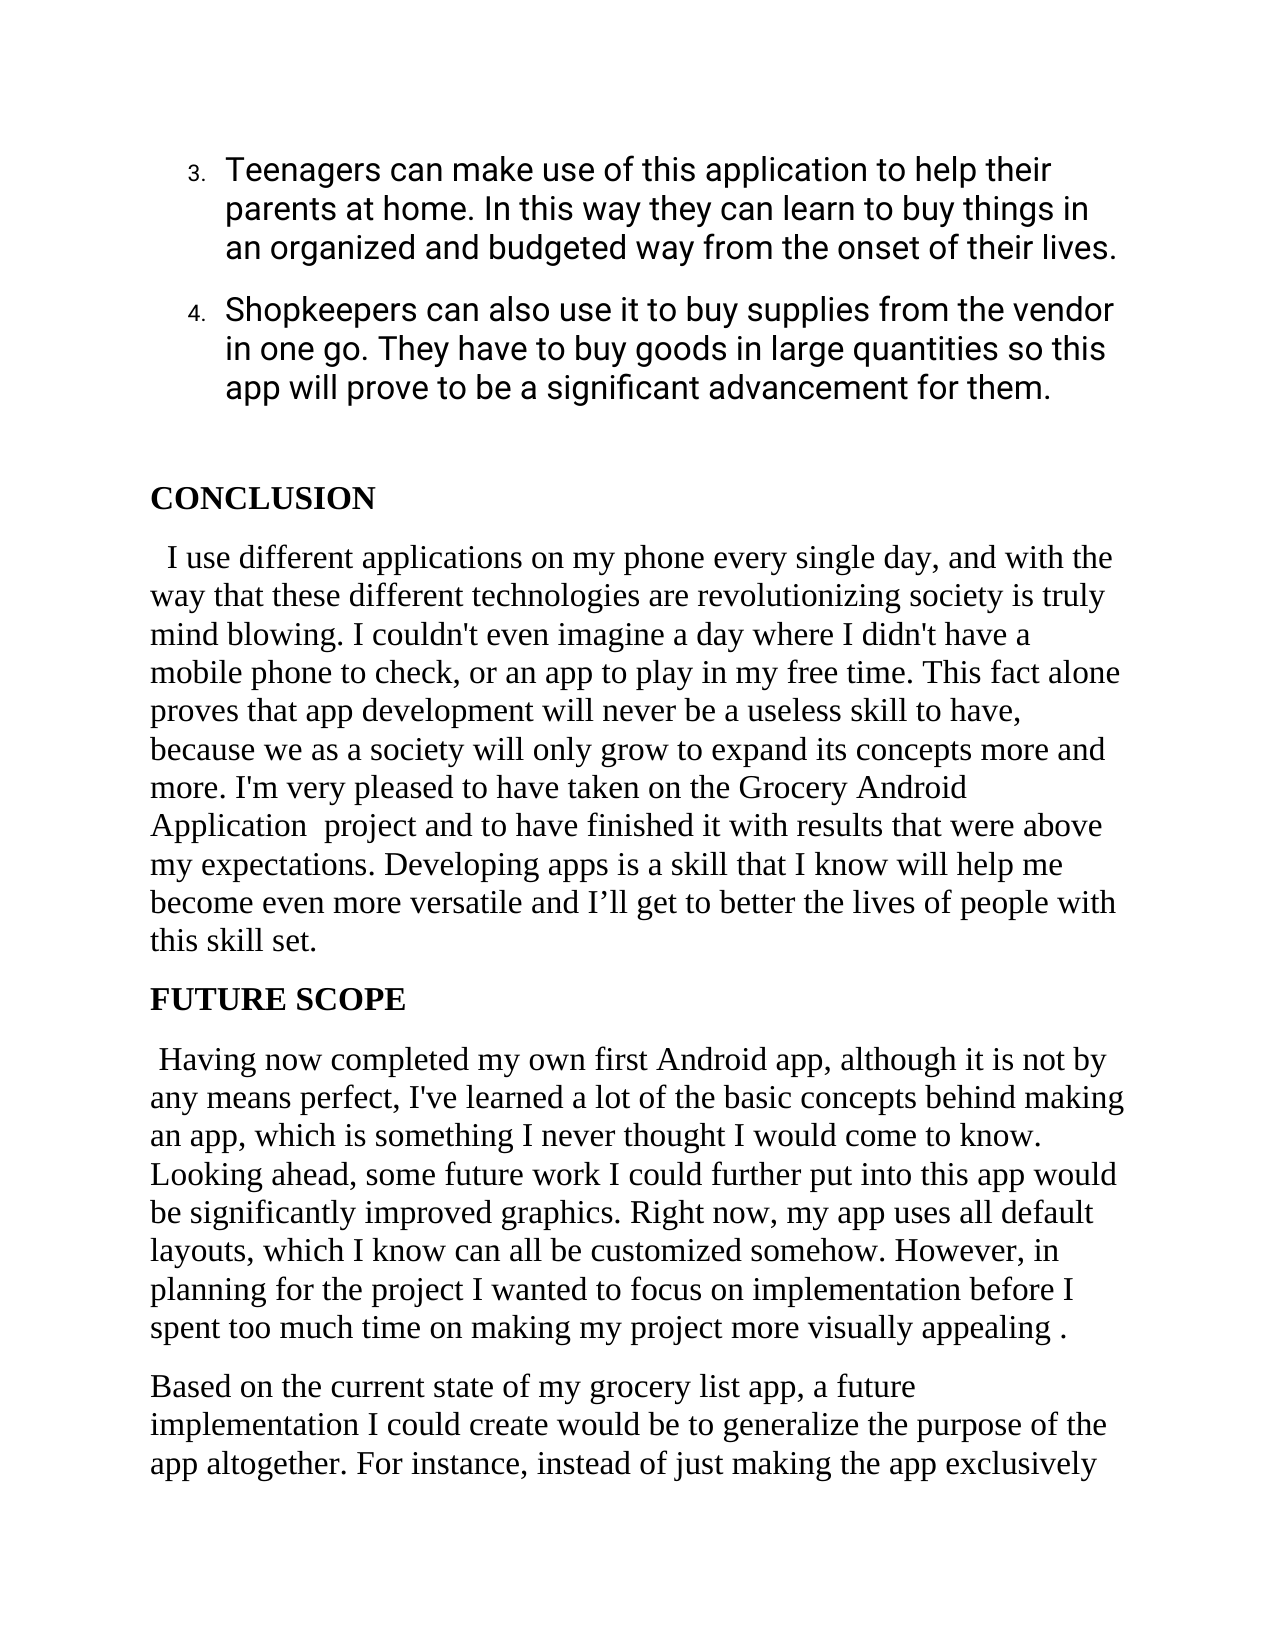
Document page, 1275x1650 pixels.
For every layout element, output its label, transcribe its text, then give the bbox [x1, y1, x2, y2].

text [150, 1366, 1125, 1481]
text CONCLUSION [150, 478, 1125, 516]
text FUTURE SCOPE [150, 979, 1125, 1018]
list Teenagers can make use of this application to help their parents at home. In this way they can learn to buy things in an organized and budgeted way from the onset of their lives. [187, 150, 1125, 267]
text I use different applications on my phone every single day, and with the way that these different technologies are revolutionizing society is truly mind blowing. I couldn't even imagine a day where I didn't have a mobile phone to check, or an app to play in my free time. This fact alone proves that app development will never be a useless skill to have, because we as a society will only grow to expand its concepts more and more. I'm very pleased to have taken on the Grocery Android Application project and to have finished it with results that were above my expectations. Developing apps is a skill that I know will help me become even more versatile and I’ll get to better the lives of people with this skill set. [150, 537, 1125, 959]
list Shopkeepers can also use it to buy supplies from the vendor in one go. They have to buy goods in large quantities so this app will prove to be a significant advancement for them. [187, 290, 1125, 407]
text Having now completed my own first Android app, although it is not by any means perfect, I've learned a lot of the basic concepts behind making an app, which is something I never thought I would come to know. Looking ahead, some future work I could further put into this app would be significantly improved graphics. Right now, my app uses all default layouts, which I know can all be customized somehow. However, in planning for the project I wanted to focus on implementation before I spent too much time on making my project more visually appealing . [150, 1039, 1125, 1345]
